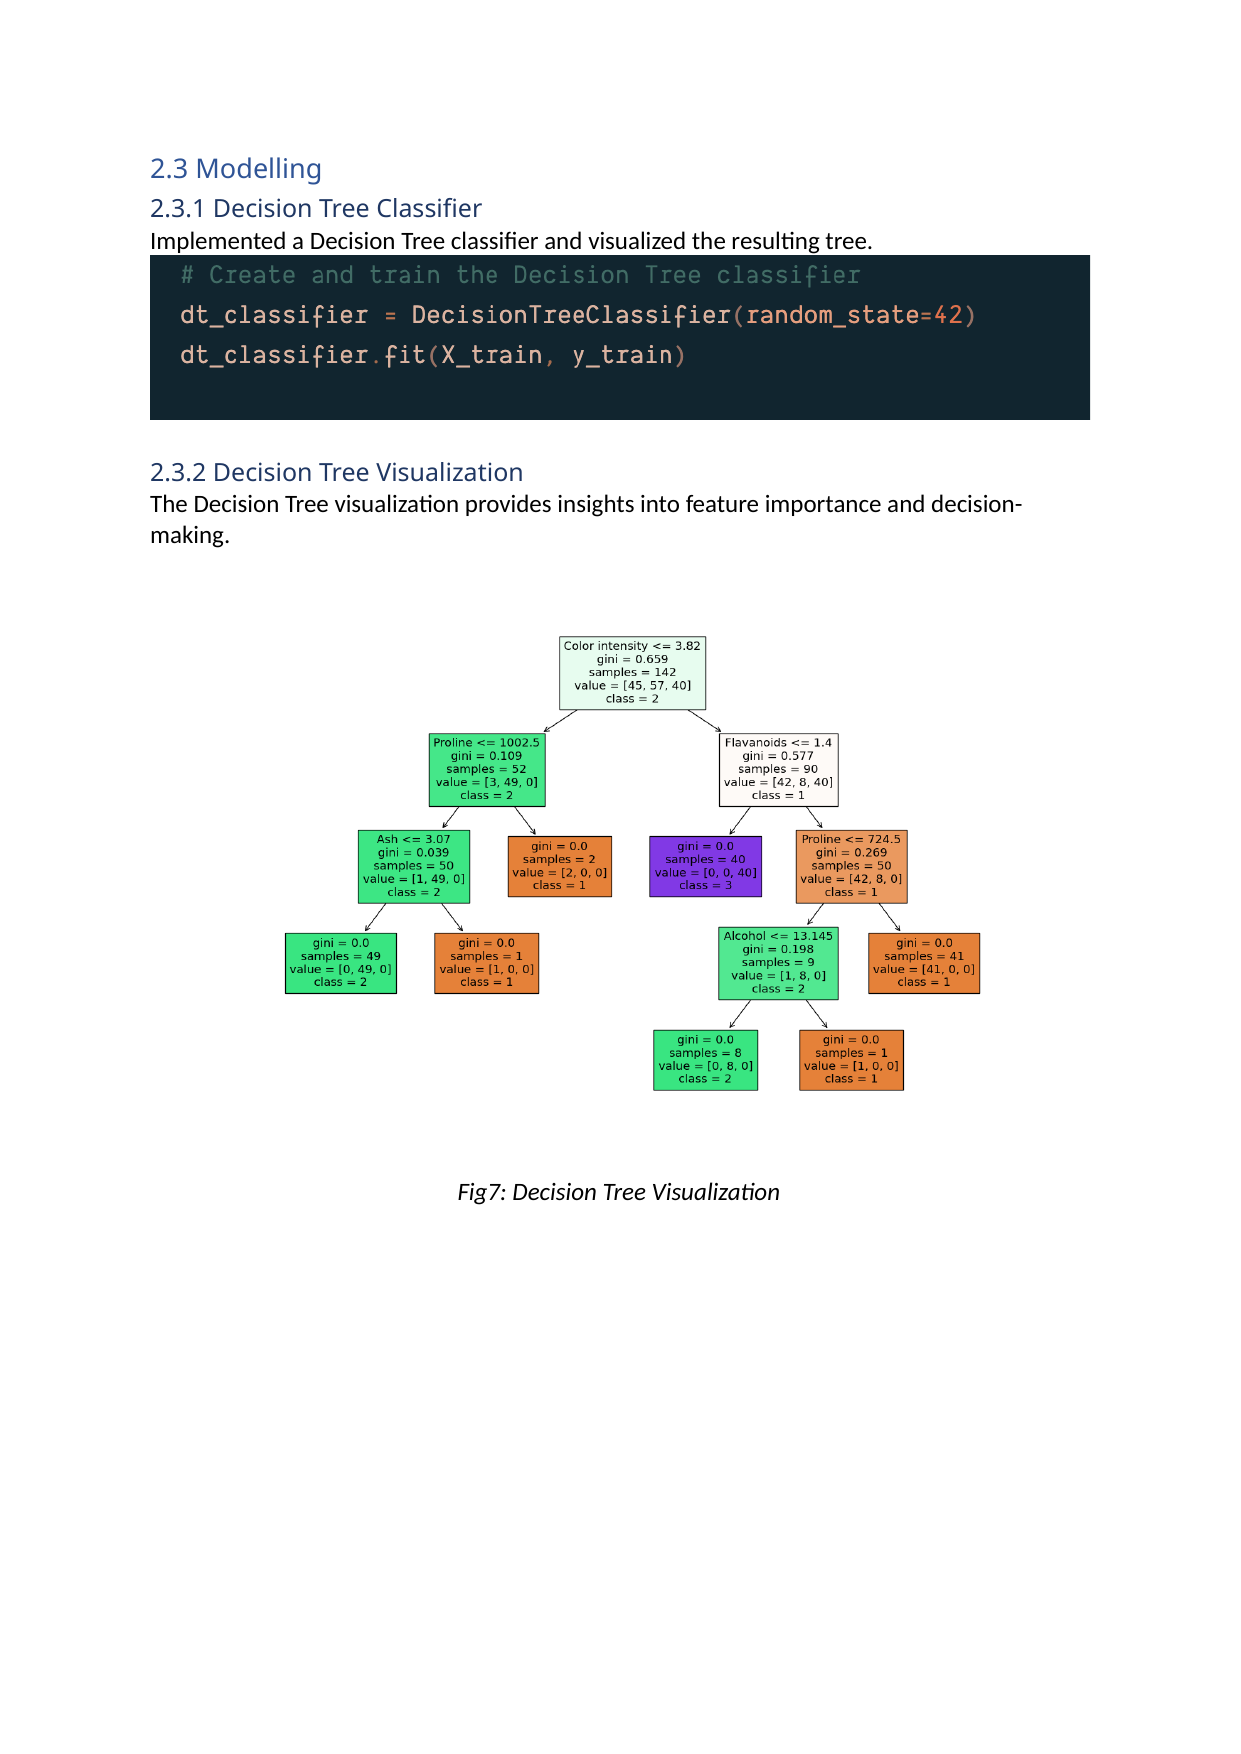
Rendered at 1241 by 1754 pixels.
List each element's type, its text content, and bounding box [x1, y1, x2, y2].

picture [150, 549, 1091, 1177]
text The Decision Tree visualization provides insights into feature importance and decision-making. [150, 488, 1090, 549]
text Fig7: Decision Tree Visualization [150, 1177, 1090, 1207]
subtitle 2.3 Modelling [150, 150, 1090, 187]
picture [150, 255, 1091, 420]
subtitle 2.3.2 Decision Tree Visualization [150, 454, 1090, 488]
text Implemented a Decision Tree classifier and visualized the resulting tree. [150, 225, 1090, 255]
subtitle 2.3.1 Decision Tree Classifier [150, 191, 1090, 225]
